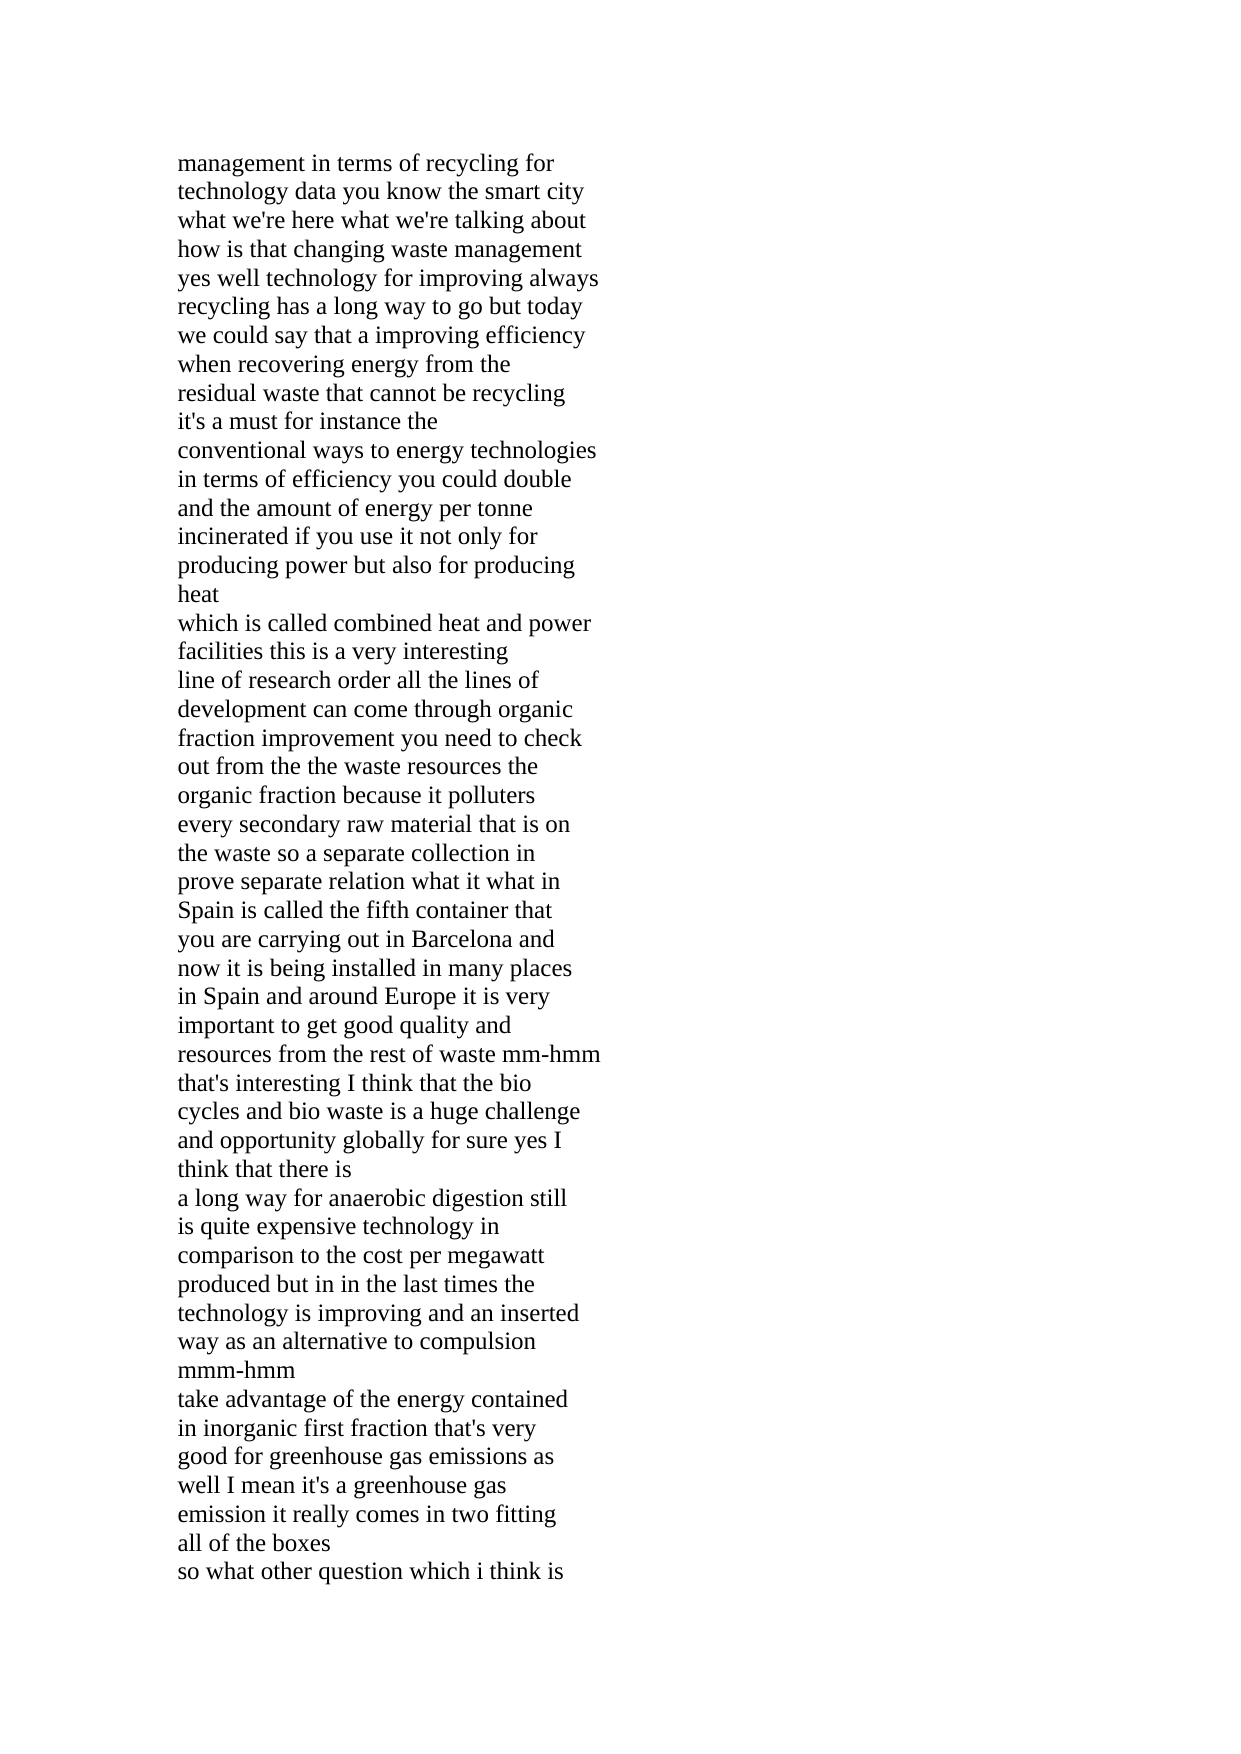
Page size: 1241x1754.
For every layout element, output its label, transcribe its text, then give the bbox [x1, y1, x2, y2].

text that's interesting I think that the bio [177, 1068, 1093, 1096]
text way as an alternative to compulsion [177, 1326, 1093, 1355]
text it's a must for instance the [177, 406, 1093, 435]
text in inorganic first fraction that's very [177, 1413, 1093, 1441]
text out from the the waste resources the [177, 751, 1093, 780]
text we could say that a improving efficiency [177, 320, 1093, 349]
text comparison to the cost per megawatt [177, 1240, 1093, 1269]
text produced but in in the last times the [177, 1269, 1093, 1298]
text what we're here what we're talking about [177, 205, 1093, 234]
text in Spain and around Europe it is very [177, 981, 1093, 1010]
text line of research order all the lines of [177, 665, 1093, 694]
text good for greenhouse gas emissions as [177, 1441, 1093, 1470]
text Spain is called the fifth container that [177, 895, 1093, 924]
text take advantage of the energy contained [177, 1384, 1093, 1413]
text all of the boxes [177, 1528, 1093, 1556]
text development can come through organic [177, 694, 1093, 723]
text well I mean it's a greenhouse gas [177, 1470, 1093, 1499]
text now it is being installed in many places [177, 953, 1093, 981]
text fraction improvement you need to check [177, 723, 1093, 751]
text technology is improving and an inserted [177, 1298, 1093, 1326]
text important to get good quality and [177, 1010, 1093, 1039]
text mmm-hmm [177, 1355, 1093, 1384]
text is quite expensive technology in [177, 1211, 1093, 1240]
text producing power but also for producing [177, 550, 1093, 579]
text organic fraction because it polluters [177, 780, 1093, 809]
text prove separate relation what it what in [177, 866, 1093, 895]
text and opportunity globally for sure yes I [177, 1125, 1093, 1154]
text think that there is [177, 1154, 1093, 1183]
text technology data you know the smart city [177, 176, 1093, 205]
text conventional ways to energy technologies [177, 435, 1093, 464]
text when recovering energy from the [177, 349, 1093, 378]
text the waste so a separate collection in [177, 838, 1093, 866]
text facilities this is a very interesting [177, 636, 1093, 665]
text residual waste that cannot be recycling [177, 378, 1093, 406]
text you are carrying out in Barcelona and [177, 924, 1093, 953]
text how is that changing waste management [177, 234, 1093, 263]
text and the amount of energy per tonne [177, 493, 1093, 521]
text cycles and bio waste is a huge challenge [177, 1096, 1093, 1125]
text a long way for anaerobic digestion still [177, 1183, 1093, 1211]
text heat [177, 579, 1093, 608]
text yes well technology for improving always [177, 263, 1093, 291]
text emission it really comes in two fitting [177, 1499, 1093, 1528]
text every secondary raw material that is on [177, 809, 1093, 838]
text recycling has a long way to go but today [177, 291, 1093, 320]
text resources from the rest of waste mm-hmm [177, 1039, 1093, 1068]
text incinerated if you use it not only for [177, 521, 1093, 550]
text which is called combined heat and power [177, 608, 1093, 636]
text management in terms of recycling for [177, 148, 1093, 176]
text in terms of efficiency you could double [177, 464, 1093, 493]
text so what other question which i think is [177, 1556, 1093, 1585]
